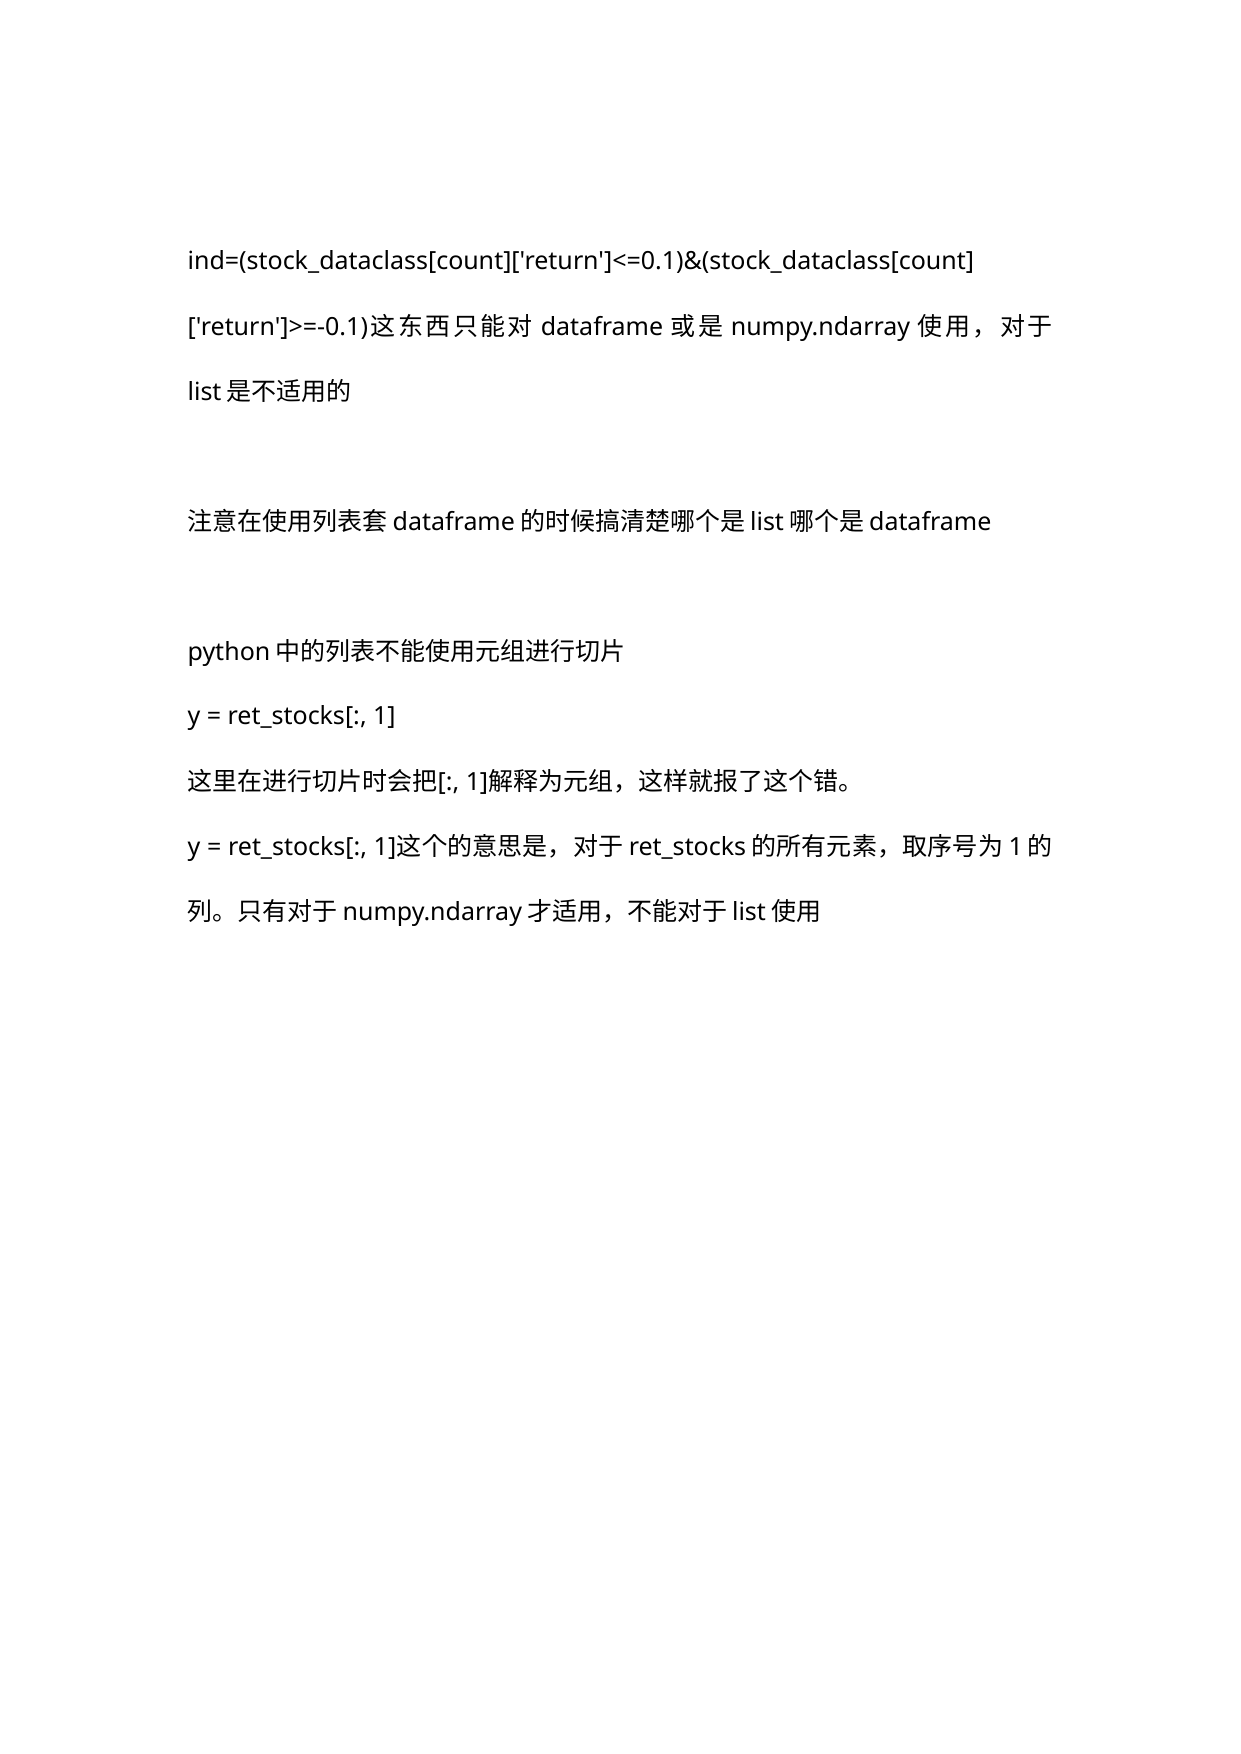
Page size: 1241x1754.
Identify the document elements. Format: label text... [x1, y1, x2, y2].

text ind=(stock_dataclass[count]['return']<=0.1)&(stock_dataclass[count]['return']>=-0.1)这东西只能对dataframe或是numpy.ndarray使用，对于list是不适用的 [187, 227, 1053, 422]
text y = ret_stocks[:, 1]这个的意思是，对于ret_stocks的所有元素，取序号为1的列。只有对于numpy.ndarray才适用，不能对于list使用 [187, 812, 1053, 942]
text 这里在进行切片时会把[:, 1]解释为元组，这样就报了这个错。 [187, 747, 1053, 812]
text y = ret_stocks[:, 1] [187, 682, 1053, 747]
text python中的列表不能使用元组进行切片 [187, 617, 1053, 682]
text 注意在使用列表套dataframe的时候搞清楚哪个是list哪个是dataframe [187, 487, 1053, 552]
